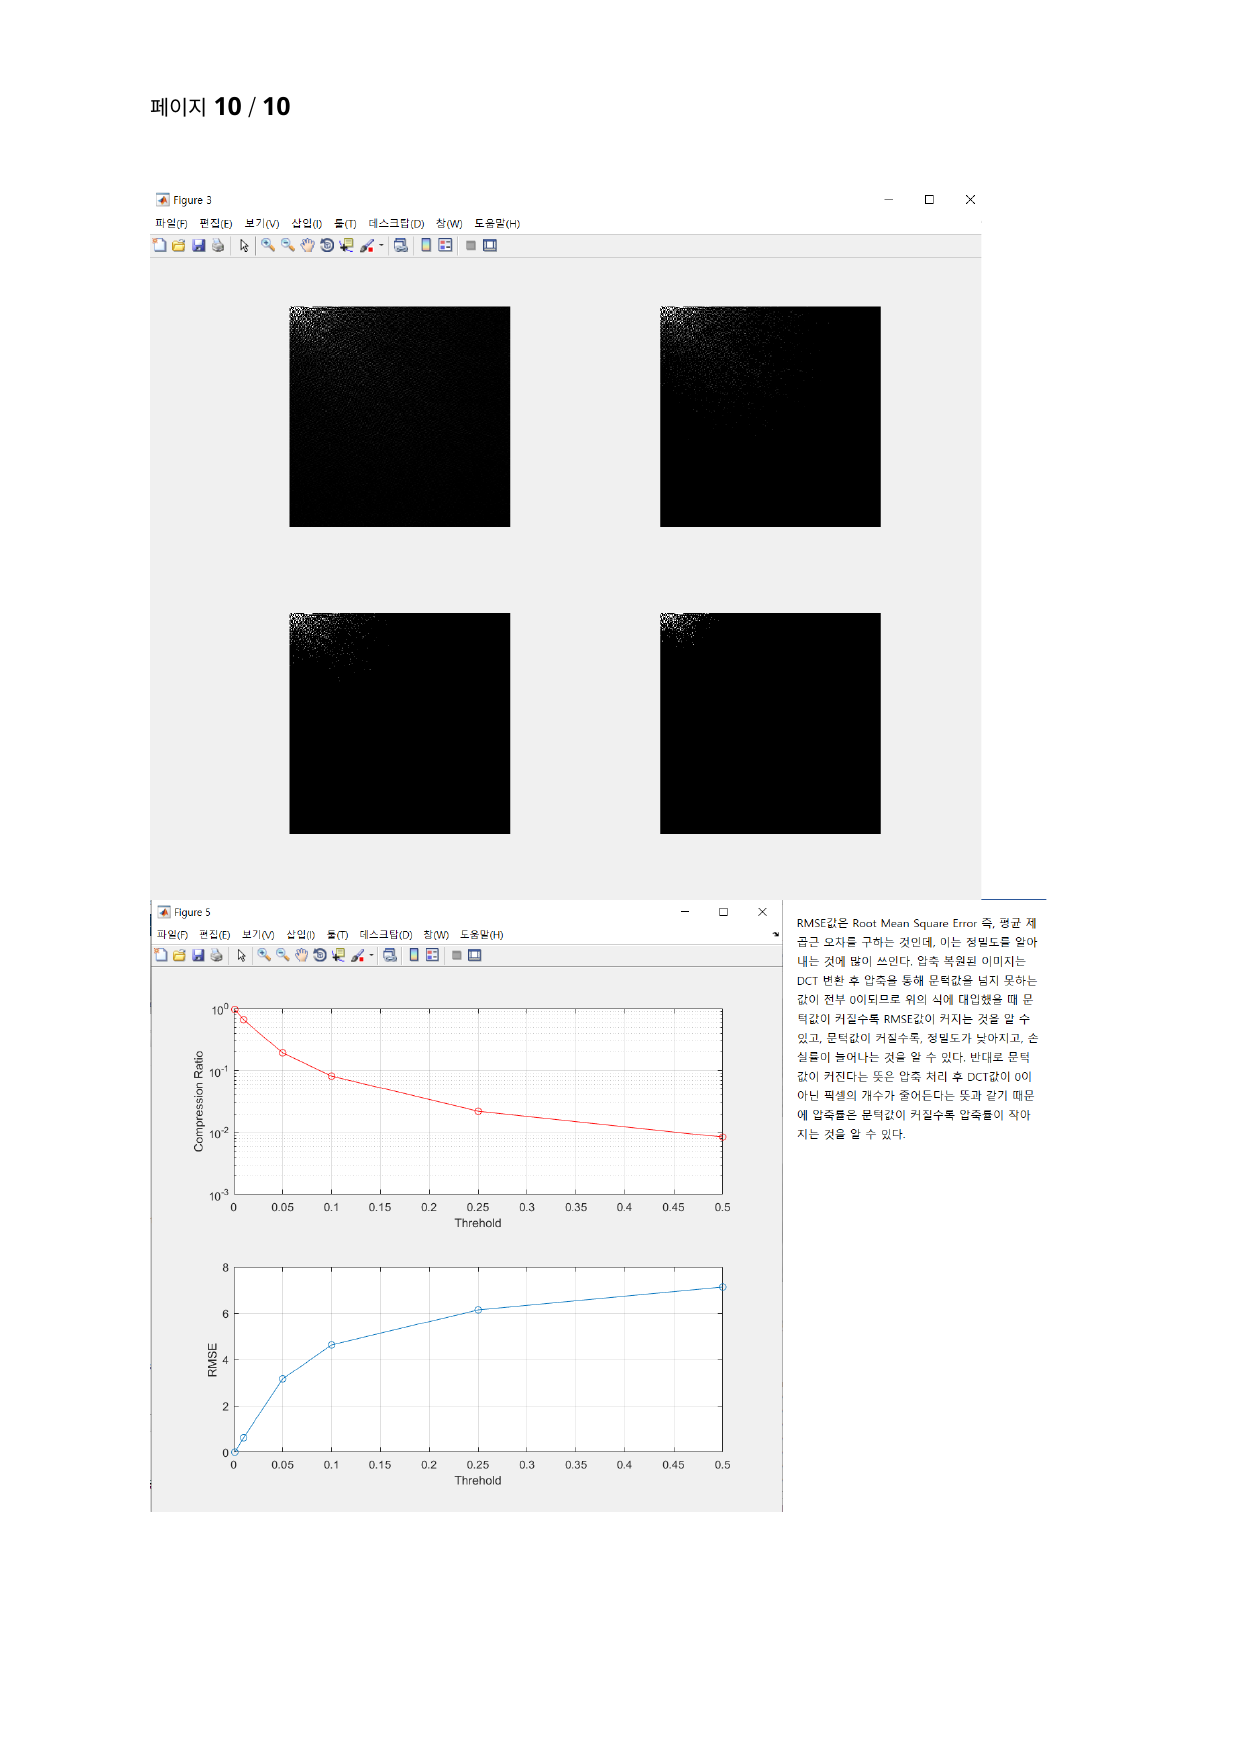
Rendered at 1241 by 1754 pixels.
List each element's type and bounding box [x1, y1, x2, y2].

picture [150, 189, 1047, 1512]
